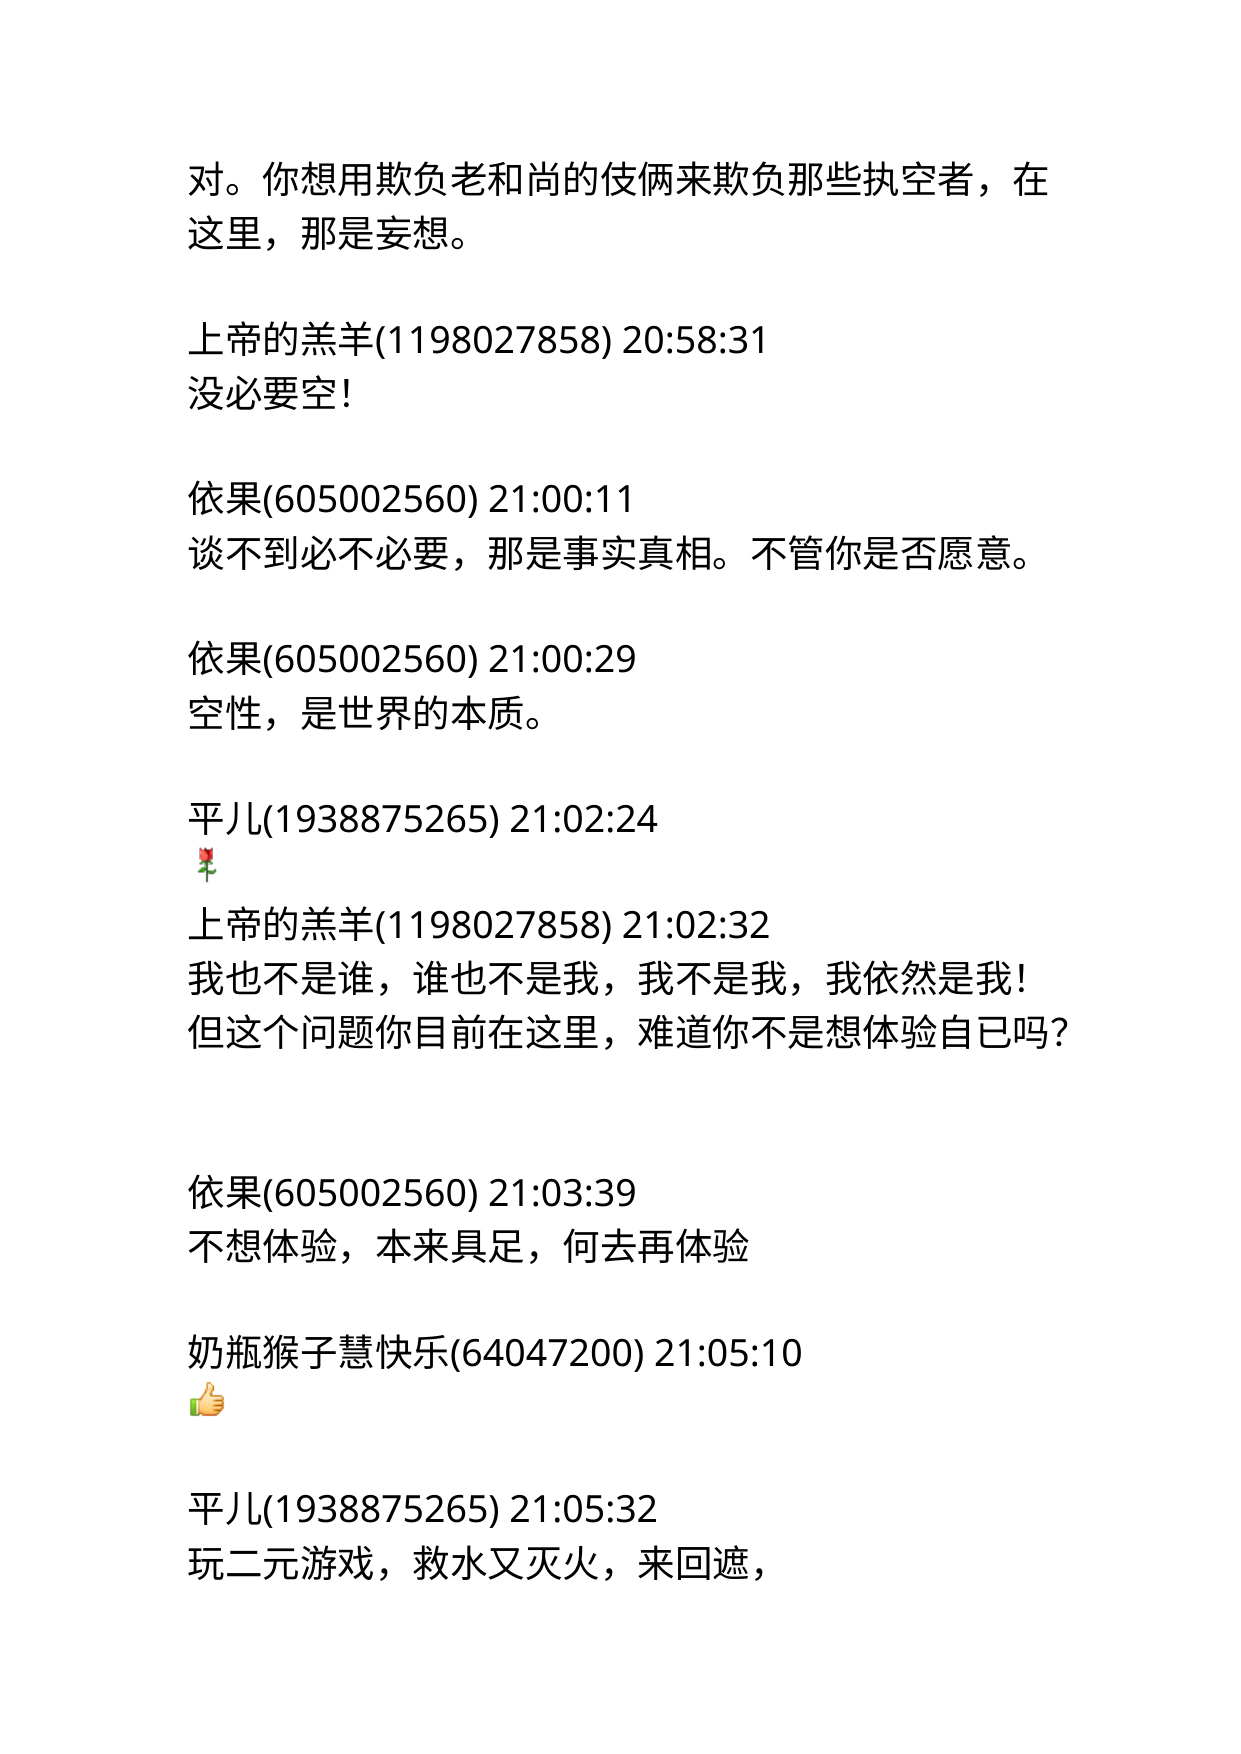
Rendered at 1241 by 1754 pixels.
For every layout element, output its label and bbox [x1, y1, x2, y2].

picture [187, 1379, 226, 1418]
picture [187, 846, 226, 884]
text [187, 150, 1053, 1588]
